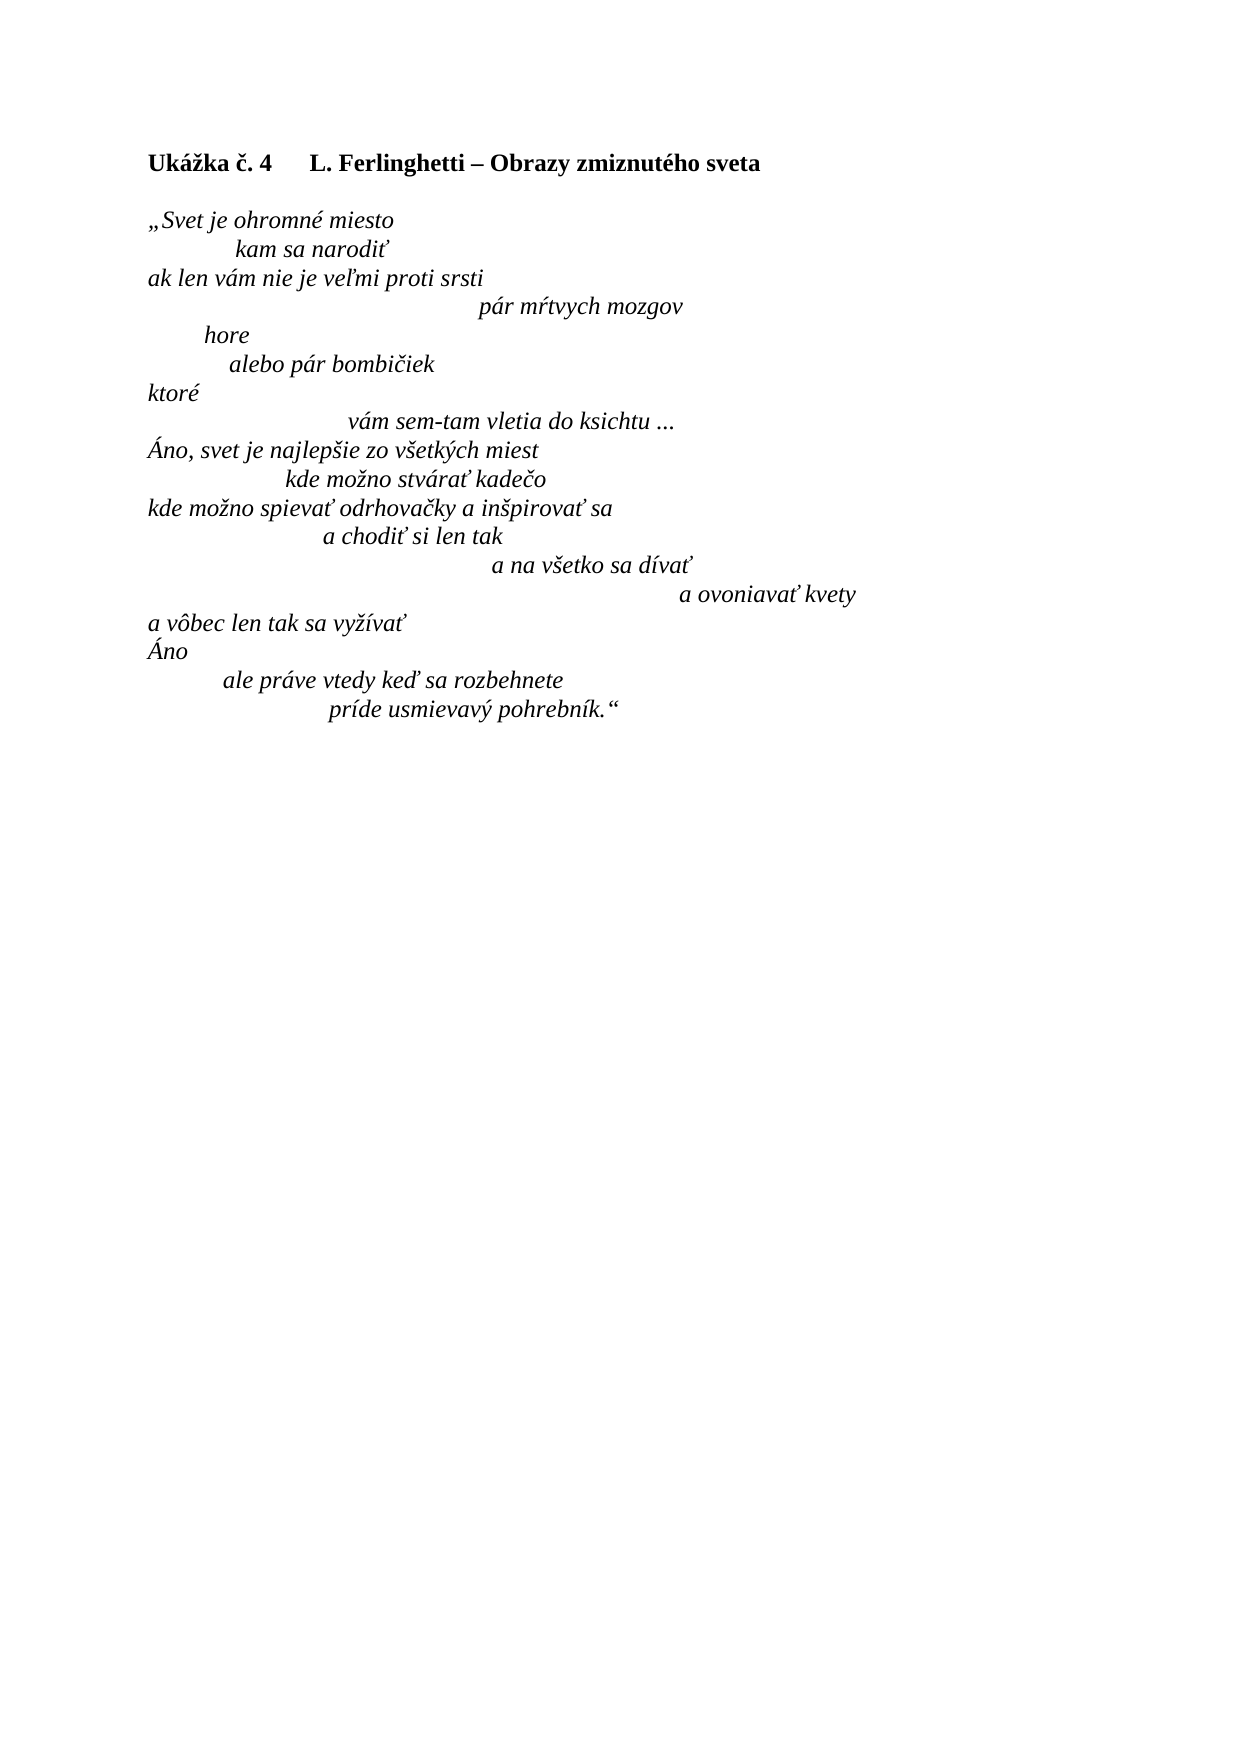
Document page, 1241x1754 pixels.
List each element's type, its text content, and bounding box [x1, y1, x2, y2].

text kde možno spievať odrhovačky a inšpirovať sa [148, 493, 1122, 521]
text a chodiť si len tak [148, 521, 1122, 550]
text Ukážka č. 4 L. Ferlinghetti – Obrazy zmiznutého sveta [148, 148, 1122, 176]
text Áno [148, 636, 1122, 665]
text „Svet je ohromné miesto [148, 205, 1122, 234]
text alebo pár bombičiek [148, 349, 1122, 378]
text príde usmievavý pohrebník.“ [148, 694, 1122, 723]
text ale práve vtedy keď sa rozbehnete [148, 665, 1122, 694]
text ktoré [148, 378, 1122, 406]
text a na všetko sa dívať [148, 550, 1122, 579]
text a ovoniavať kvety [148, 579, 1122, 608]
text kam sa narodiť [148, 234, 1122, 263]
text hore [148, 320, 1122, 349]
text a vôbec len tak sa vyžívať [148, 608, 1122, 636]
text ak len vám nie je veľmi proti srsti [148, 263, 1122, 291]
text vám sem-tam vletia do ksichtu ... [148, 406, 1122, 435]
text pár mŕtvych mozgov [148, 291, 1122, 320]
text Áno, svet je najlepšie zo všetkých miest [148, 435, 1122, 464]
text kde možno stvárať kadečo [148, 464, 1122, 493]
